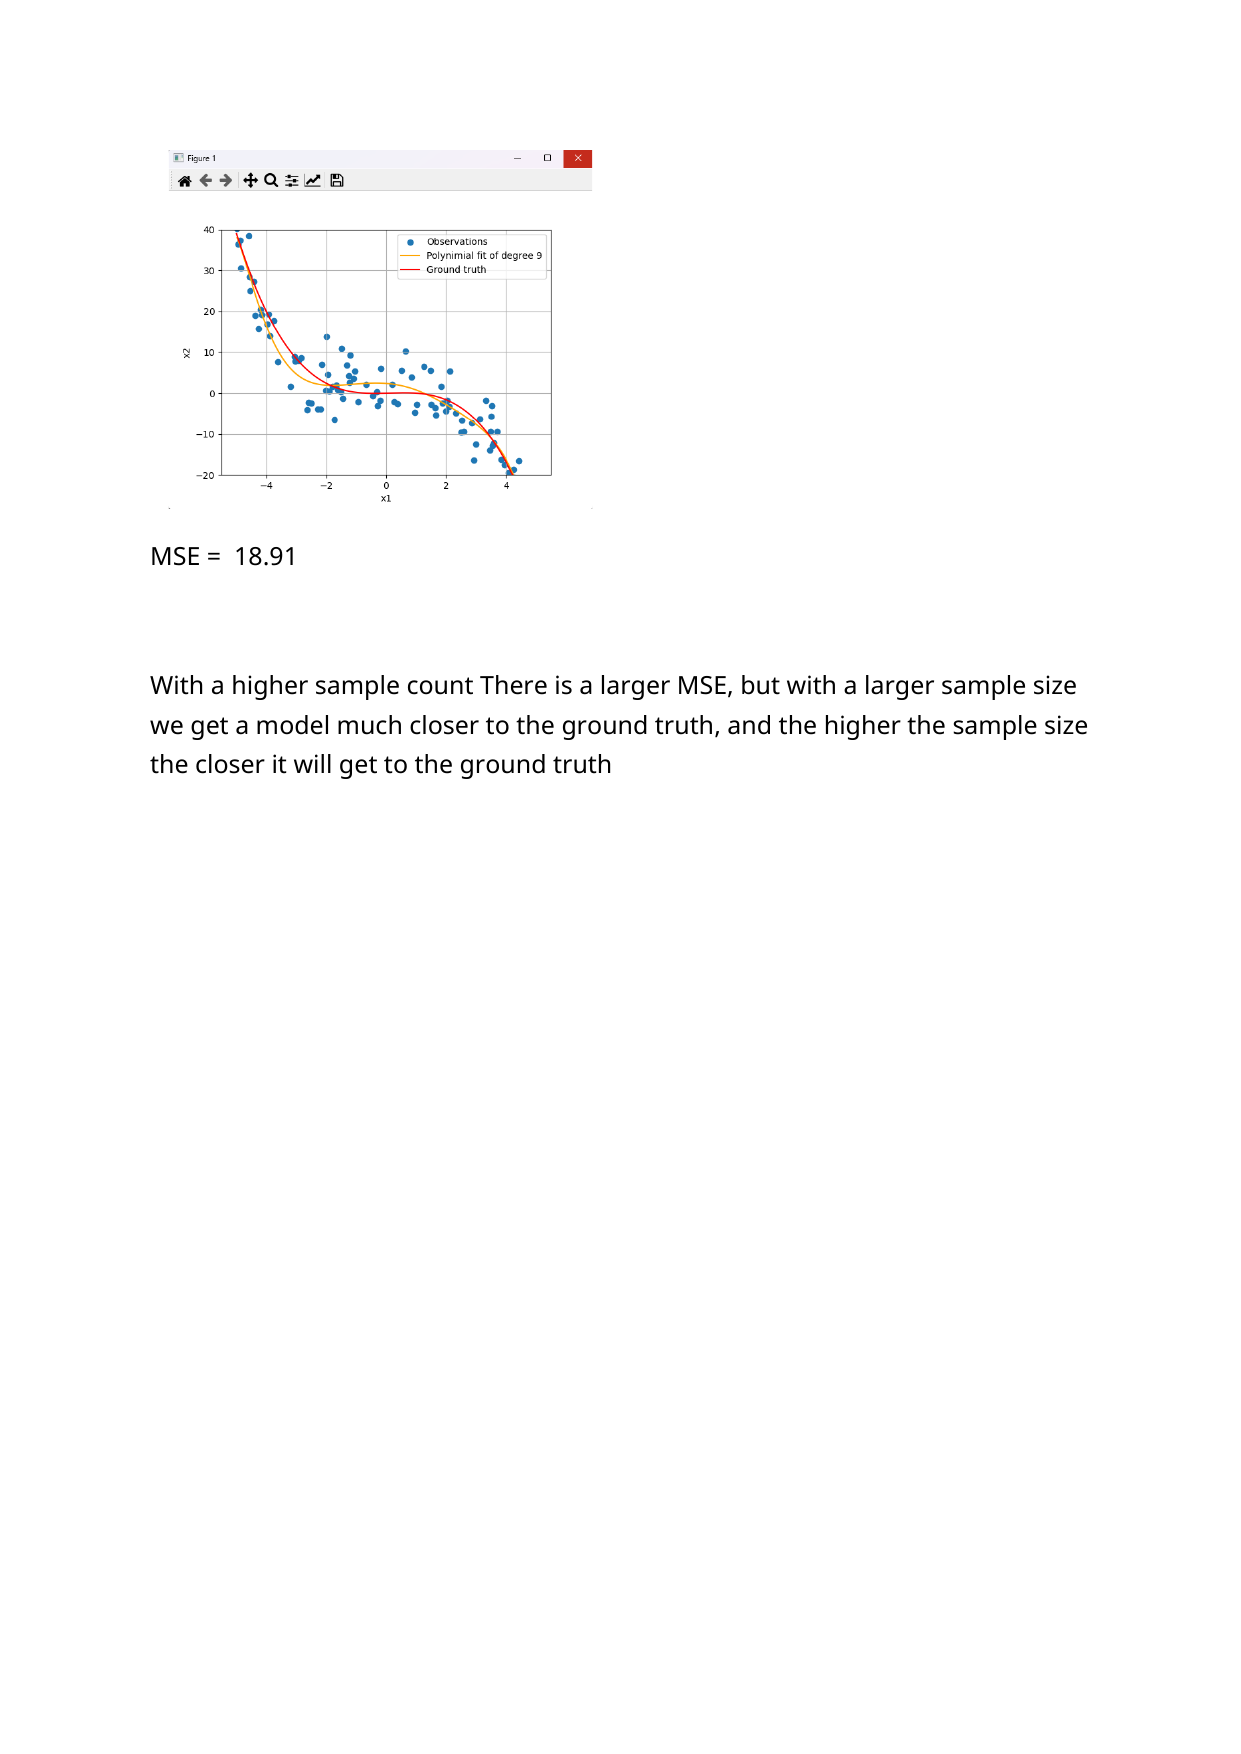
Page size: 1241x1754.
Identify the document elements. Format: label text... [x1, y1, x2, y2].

text With a higher sample count There is a larger MSE, but with a larger sample size we get a model much closer to the ground truth, and the higher the sample size the closer it will get to the ground truth [150, 668, 1090, 781]
text MSE = 18.91 [150, 539, 1090, 573]
